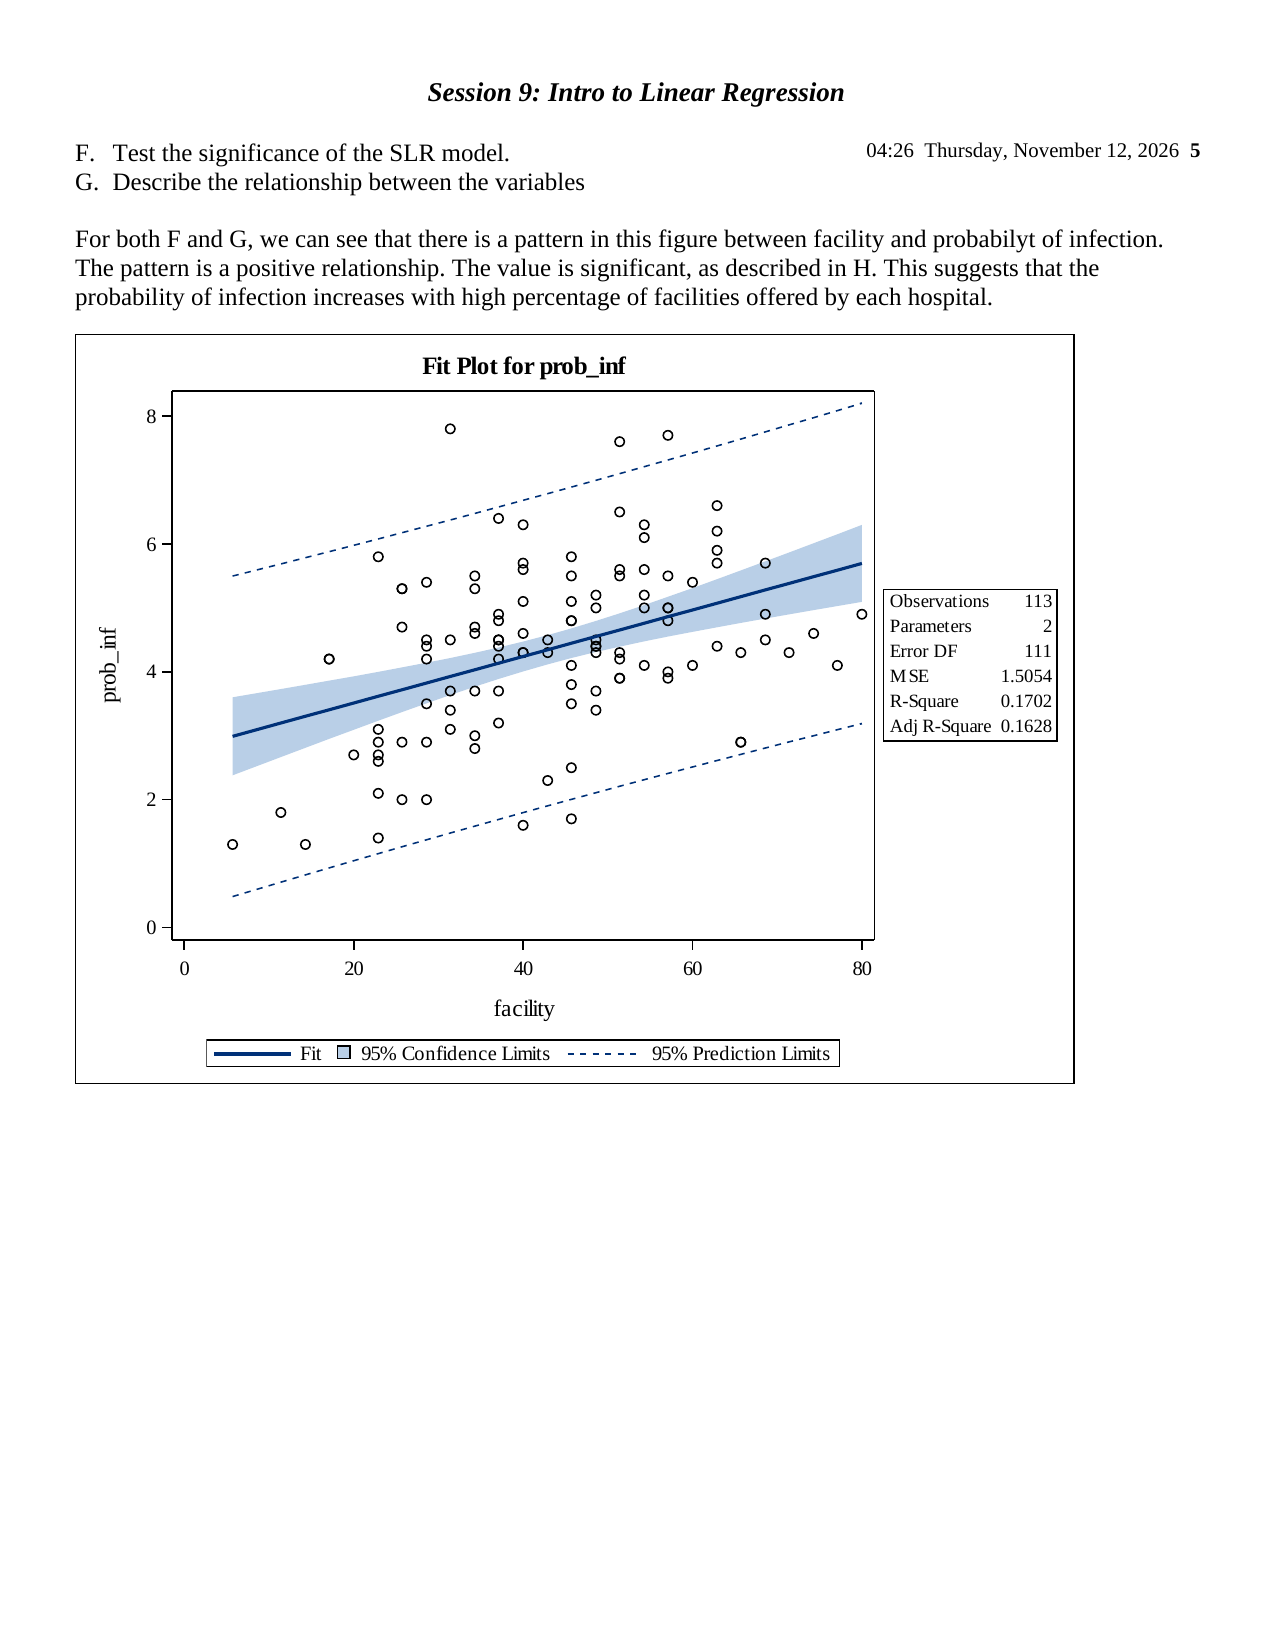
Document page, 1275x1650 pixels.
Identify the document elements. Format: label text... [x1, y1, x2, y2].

text For both F and G, we can see that there is a pattern in this figure between facility and probabilyt of infection. The pattern is a positive relationship. The value is significant, as described in H. This suggests that the probability of infection increases with high percentage of facilities offered by each hospital. [75, 224, 1200, 311]
list Describe the relationship between the variables [75, 167, 1200, 196]
list Test the significance of the SLR model. [75, 138, 1200, 167]
